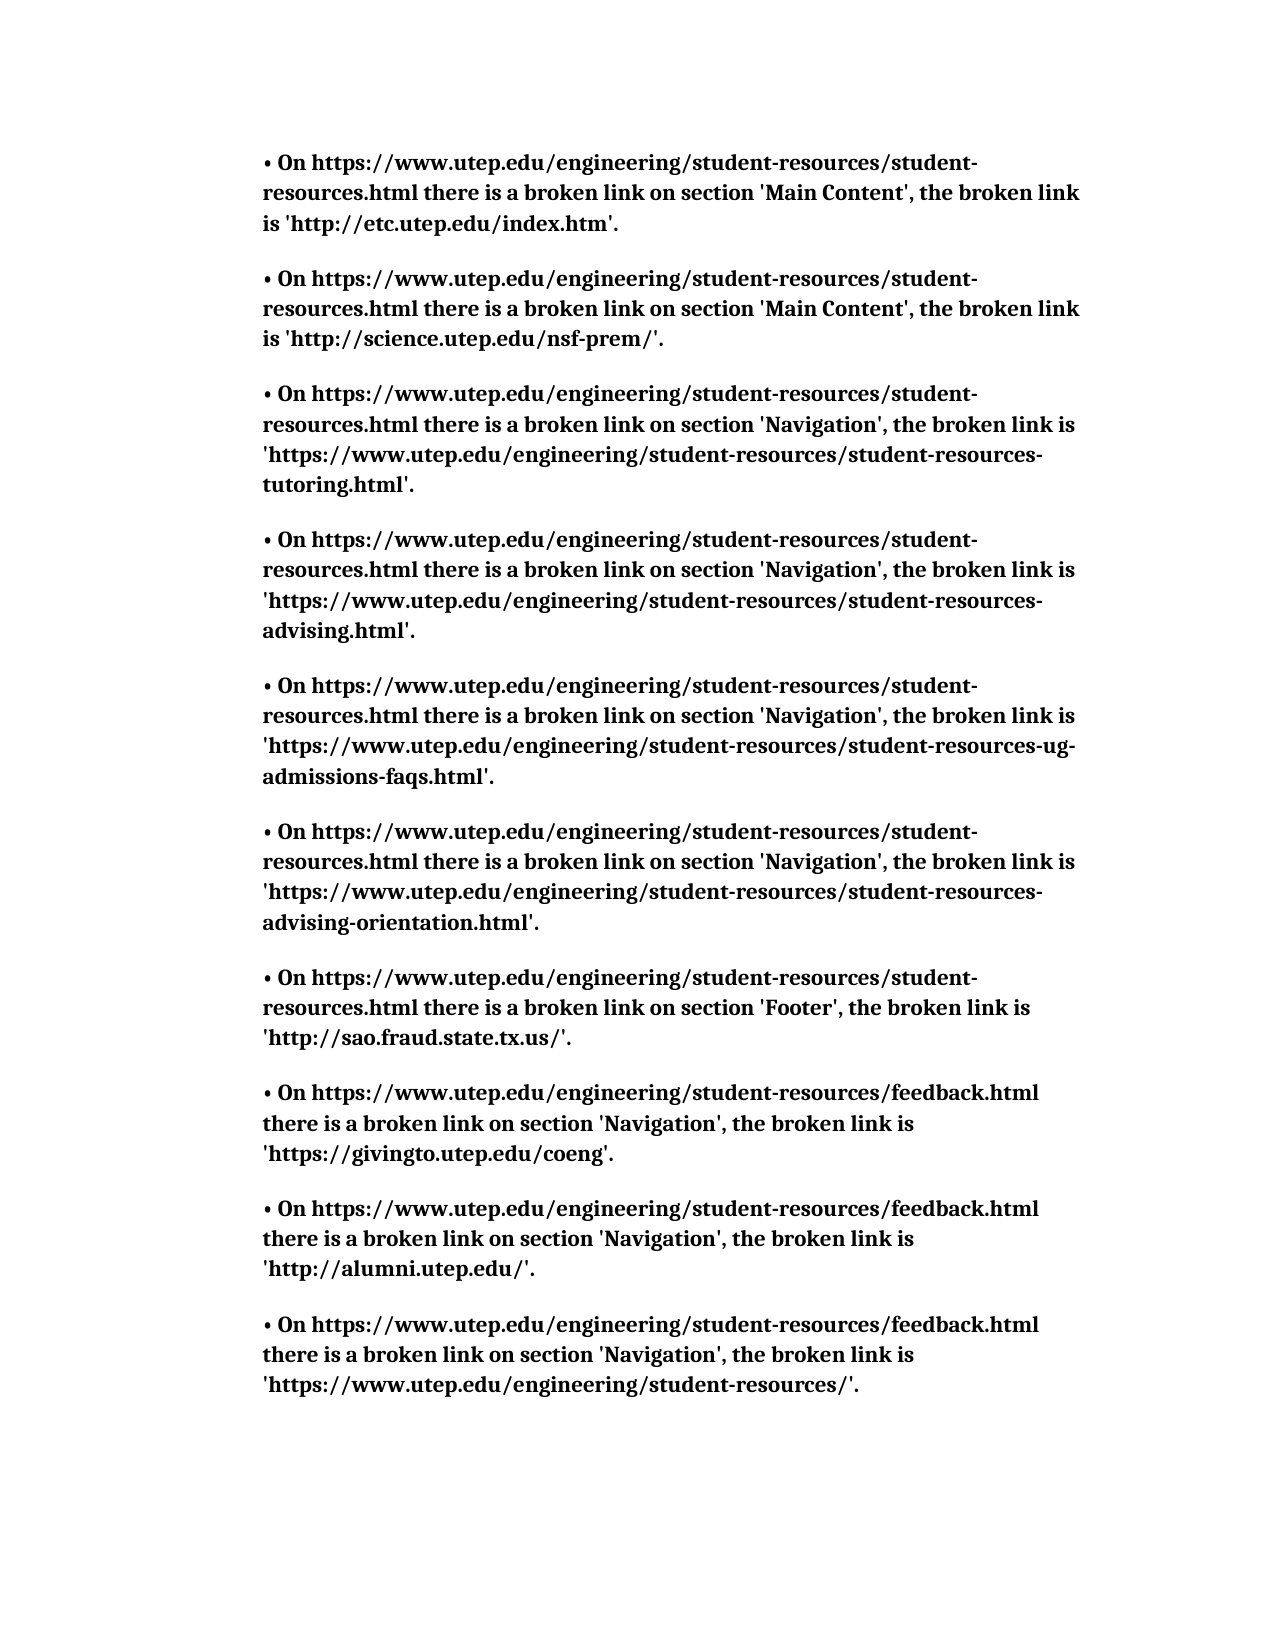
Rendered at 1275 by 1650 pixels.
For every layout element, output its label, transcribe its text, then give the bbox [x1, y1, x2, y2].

text • On https://www.utep.edu/engineering/student-resources/student-resources.html there is a broken link on section 'Navigation', the broken link is 'https://www.utep.edu/engineering/student-resources/student-resources-tutoring.html'. [262, 381, 1087, 498]
text • On https://www.utep.edu/engineering/student-resources/student-resources.html there is a broken link on section 'Main Content', the broken link is 'http://science.utep.edu/nsf-prem/'. [262, 266, 1087, 352]
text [262, 1311, 1087, 1398]
text • On https://www.utep.edu/engineering/student-resources/feedback.html there is a broken link on section 'Navigation', the broken link is 'http://alumni.utep.edu/'. [262, 1196, 1087, 1283]
text • On https://www.utep.edu/engineering/student-resources/feedback.html there is a broken link on section 'Navigation', the broken link is 'https://givingto.utep.edu/coeng'. [262, 1080, 1087, 1167]
text • On https://www.utep.edu/engineering/student-resources/student-resources.html there is a broken link on section 'Navigation', the broken link is 'https://www.utep.edu/engineering/student-resources/student-resources-advising.html'. [262, 527, 1087, 644]
text • On https://www.utep.edu/engineering/student-resources/student-resources.html there is a broken link on section 'Navigation', the broken link is 'https://www.utep.edu/engineering/student-resources/student-resources-advising-orientation.html'. [262, 819, 1087, 936]
text • On https://www.utep.edu/engineering/student-resources/student-resources.html there is a broken link on section 'Navigation', the broken link is 'https://www.utep.edu/engineering/student-resources/student-resources-ug-admissions-faqs.html'. [262, 673, 1087, 790]
text • On https://www.utep.edu/engineering/student-resources/student-resources.html there is a broken link on section 'Footer', the broken link is 'http://sao.fraud.state.tx.us/'. [262, 964, 1087, 1051]
text • On https://www.utep.edu/engineering/student-resources/student-resources.html there is a broken link on section 'Main Content', the broken link is 'http://etc.utep.edu/index.htm'. [262, 150, 1087, 237]
